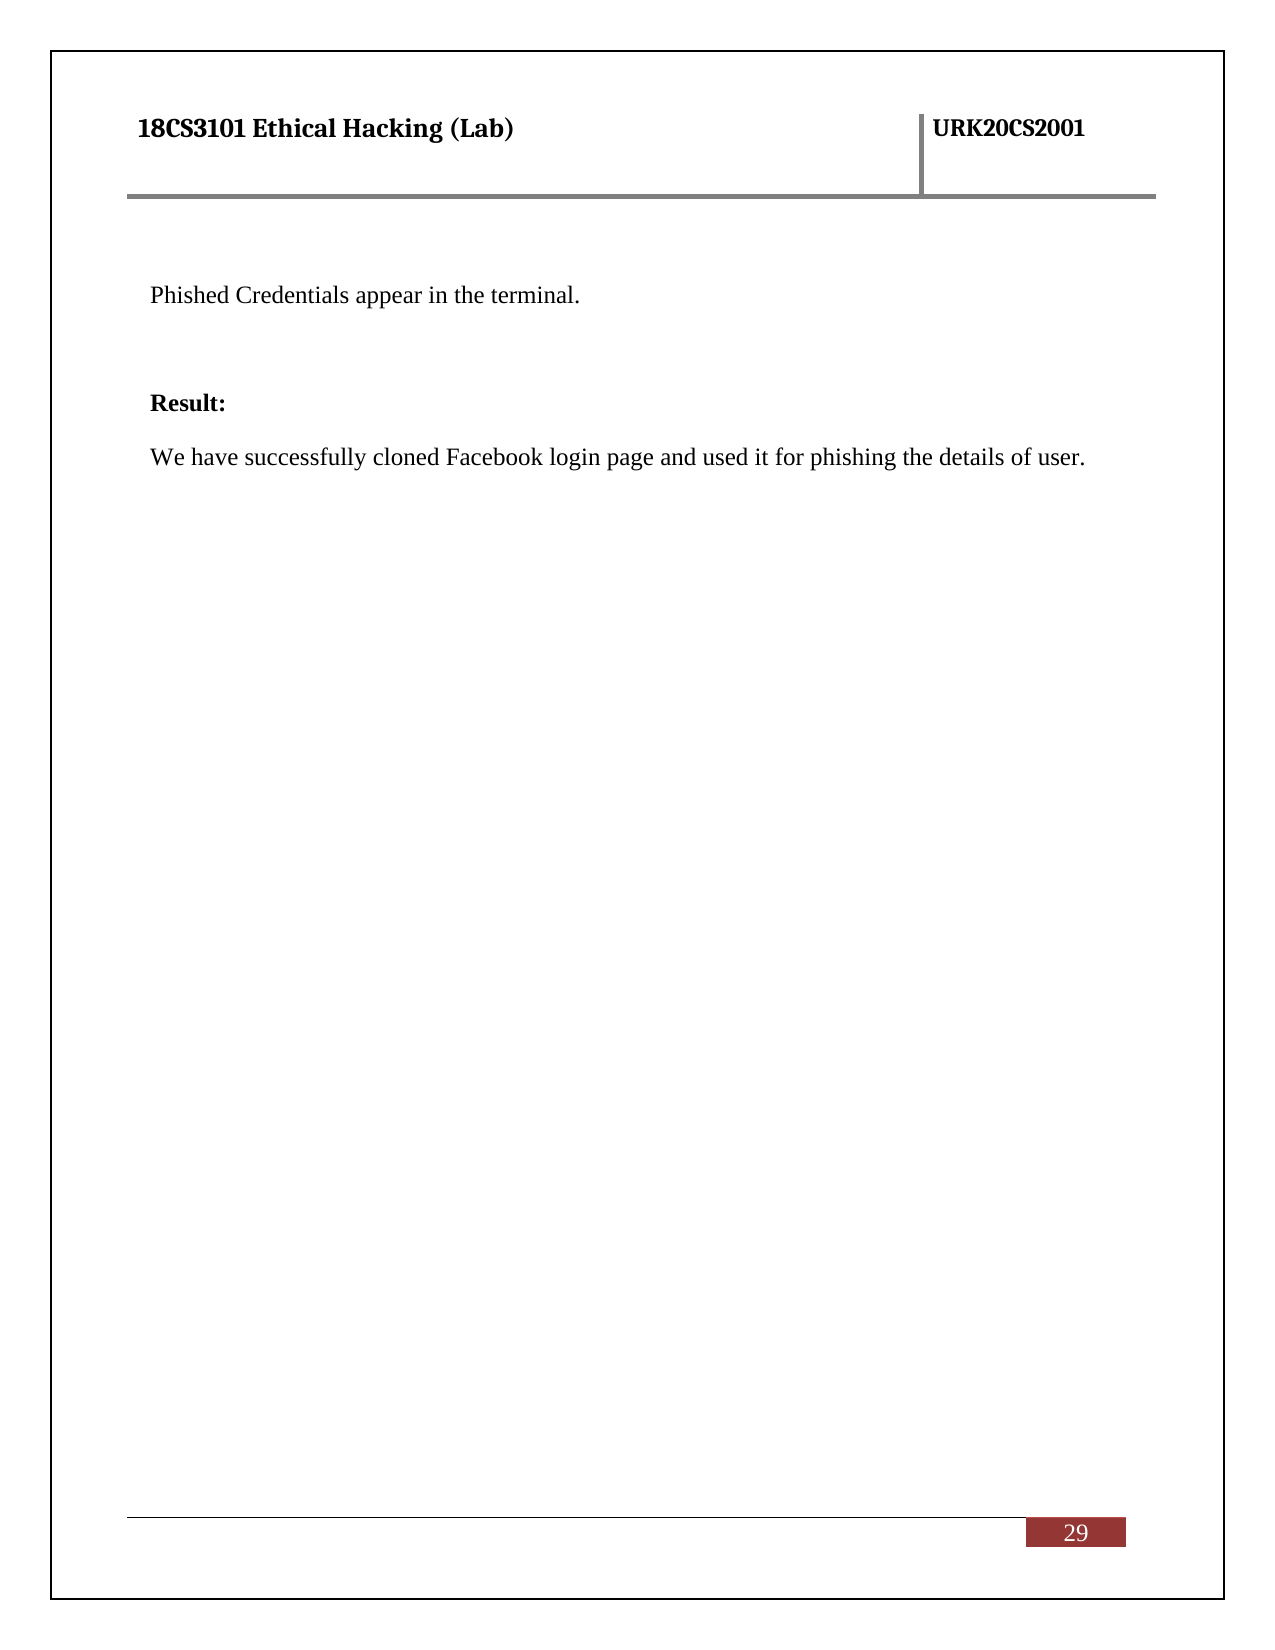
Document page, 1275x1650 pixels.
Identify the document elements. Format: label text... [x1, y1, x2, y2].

text Result: [150, 388, 1125, 417]
text Phished Credentials appear in the terminal. [150, 281, 1125, 309]
text We have successfully cloned Facebook login page and used it for phishing the details of user. [150, 442, 1125, 471]
